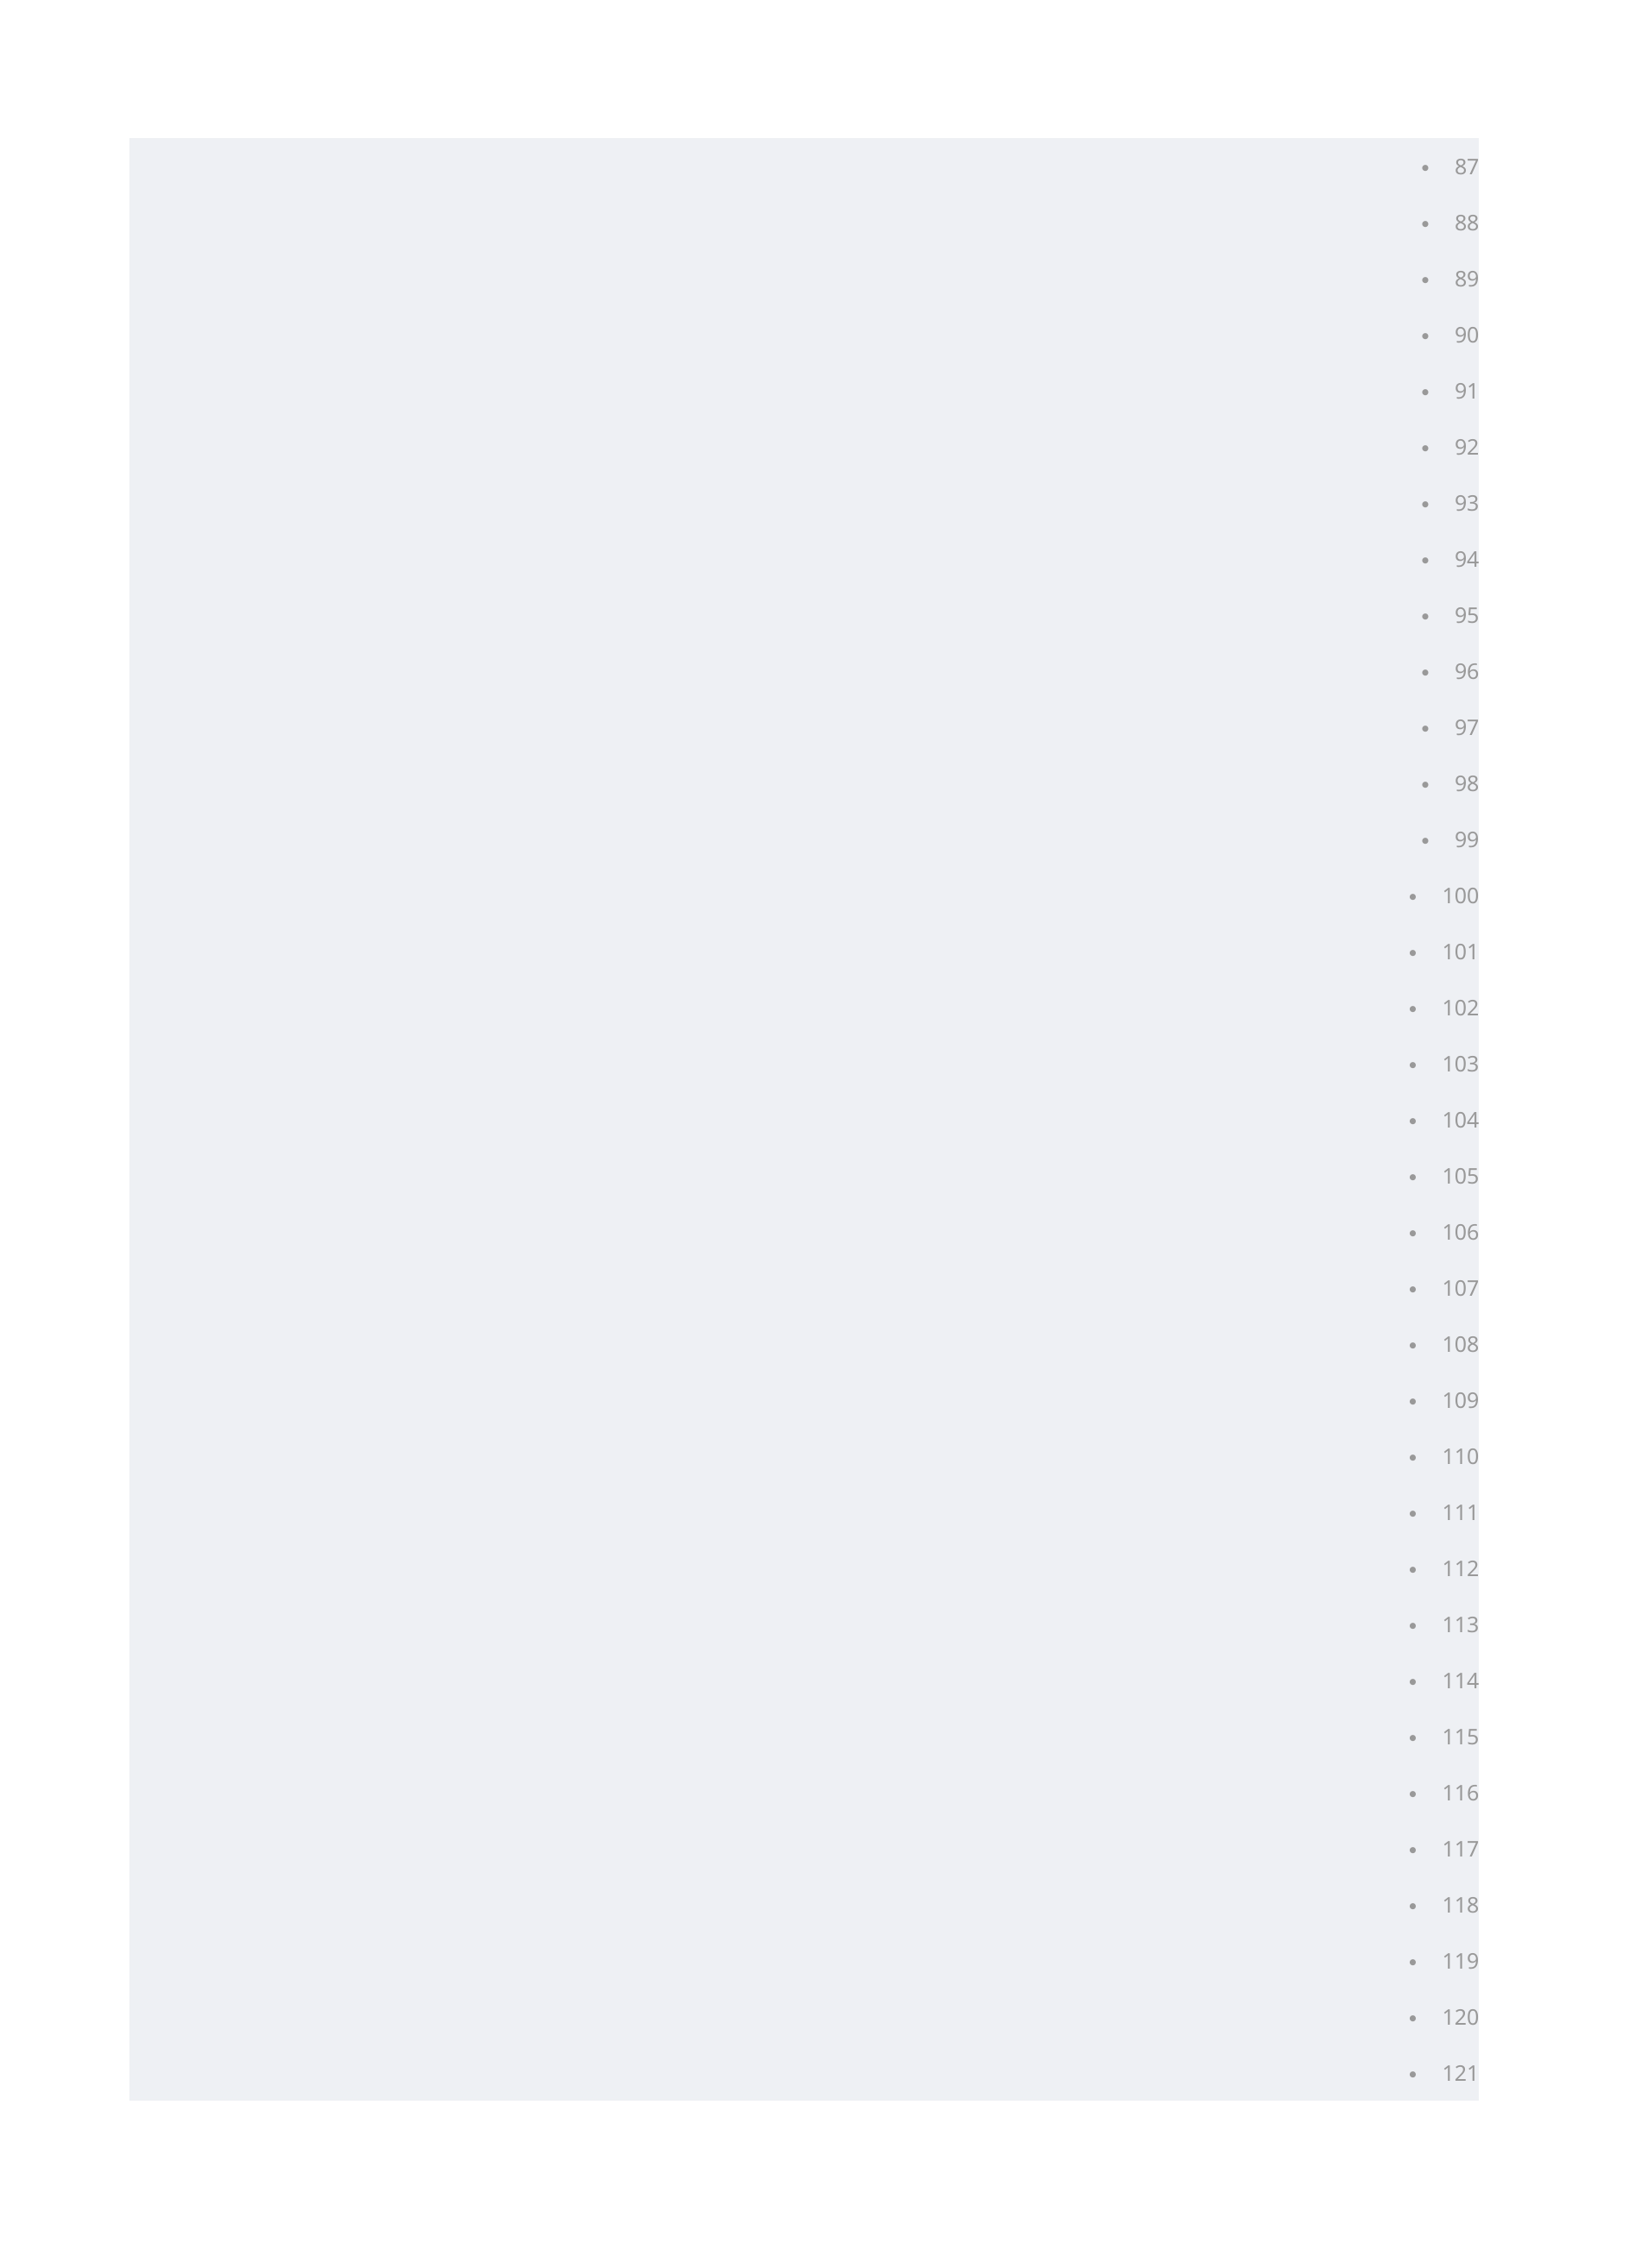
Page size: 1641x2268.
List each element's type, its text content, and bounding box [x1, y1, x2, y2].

list 90 [129, 306, 1479, 362]
list 96 [129, 643, 1479, 699]
list 113 [129, 1596, 1479, 1652]
list 120 [129, 1988, 1479, 2045]
list 89 [129, 250, 1479, 306]
list 91 [129, 362, 1479, 418]
list 115 [129, 1708, 1479, 1764]
list 94 [129, 531, 1479, 587]
list 92 [129, 418, 1479, 474]
list 106 [129, 1203, 1479, 1260]
list 118 [129, 1876, 1479, 1932]
list 117 [129, 1820, 1479, 1876]
list 110 [129, 1428, 1479, 1484]
list 107 [129, 1260, 1479, 1316]
list 98 [129, 755, 1479, 811]
list 93 [129, 474, 1479, 531]
list 101 [129, 923, 1479, 979]
list 108 [129, 1316, 1479, 1372]
list 95 [129, 587, 1479, 643]
list 112 [129, 1540, 1479, 1596]
list 99 [129, 811, 1479, 867]
list 114 [129, 1652, 1479, 1708]
list 116 [129, 1764, 1479, 1820]
list 121 [129, 2045, 1479, 2101]
list 102 [129, 979, 1479, 1035]
list 87 [129, 138, 1479, 194]
list 103 [129, 1035, 1479, 1091]
list 119 [129, 1932, 1479, 1988]
list 100 [129, 867, 1479, 923]
list 109 [129, 1372, 1479, 1428]
list 104 [129, 1091, 1479, 1147]
list 105 [129, 1147, 1479, 1203]
list 97 [129, 699, 1479, 755]
list 111 [129, 1484, 1479, 1540]
list 88 [129, 194, 1479, 250]
